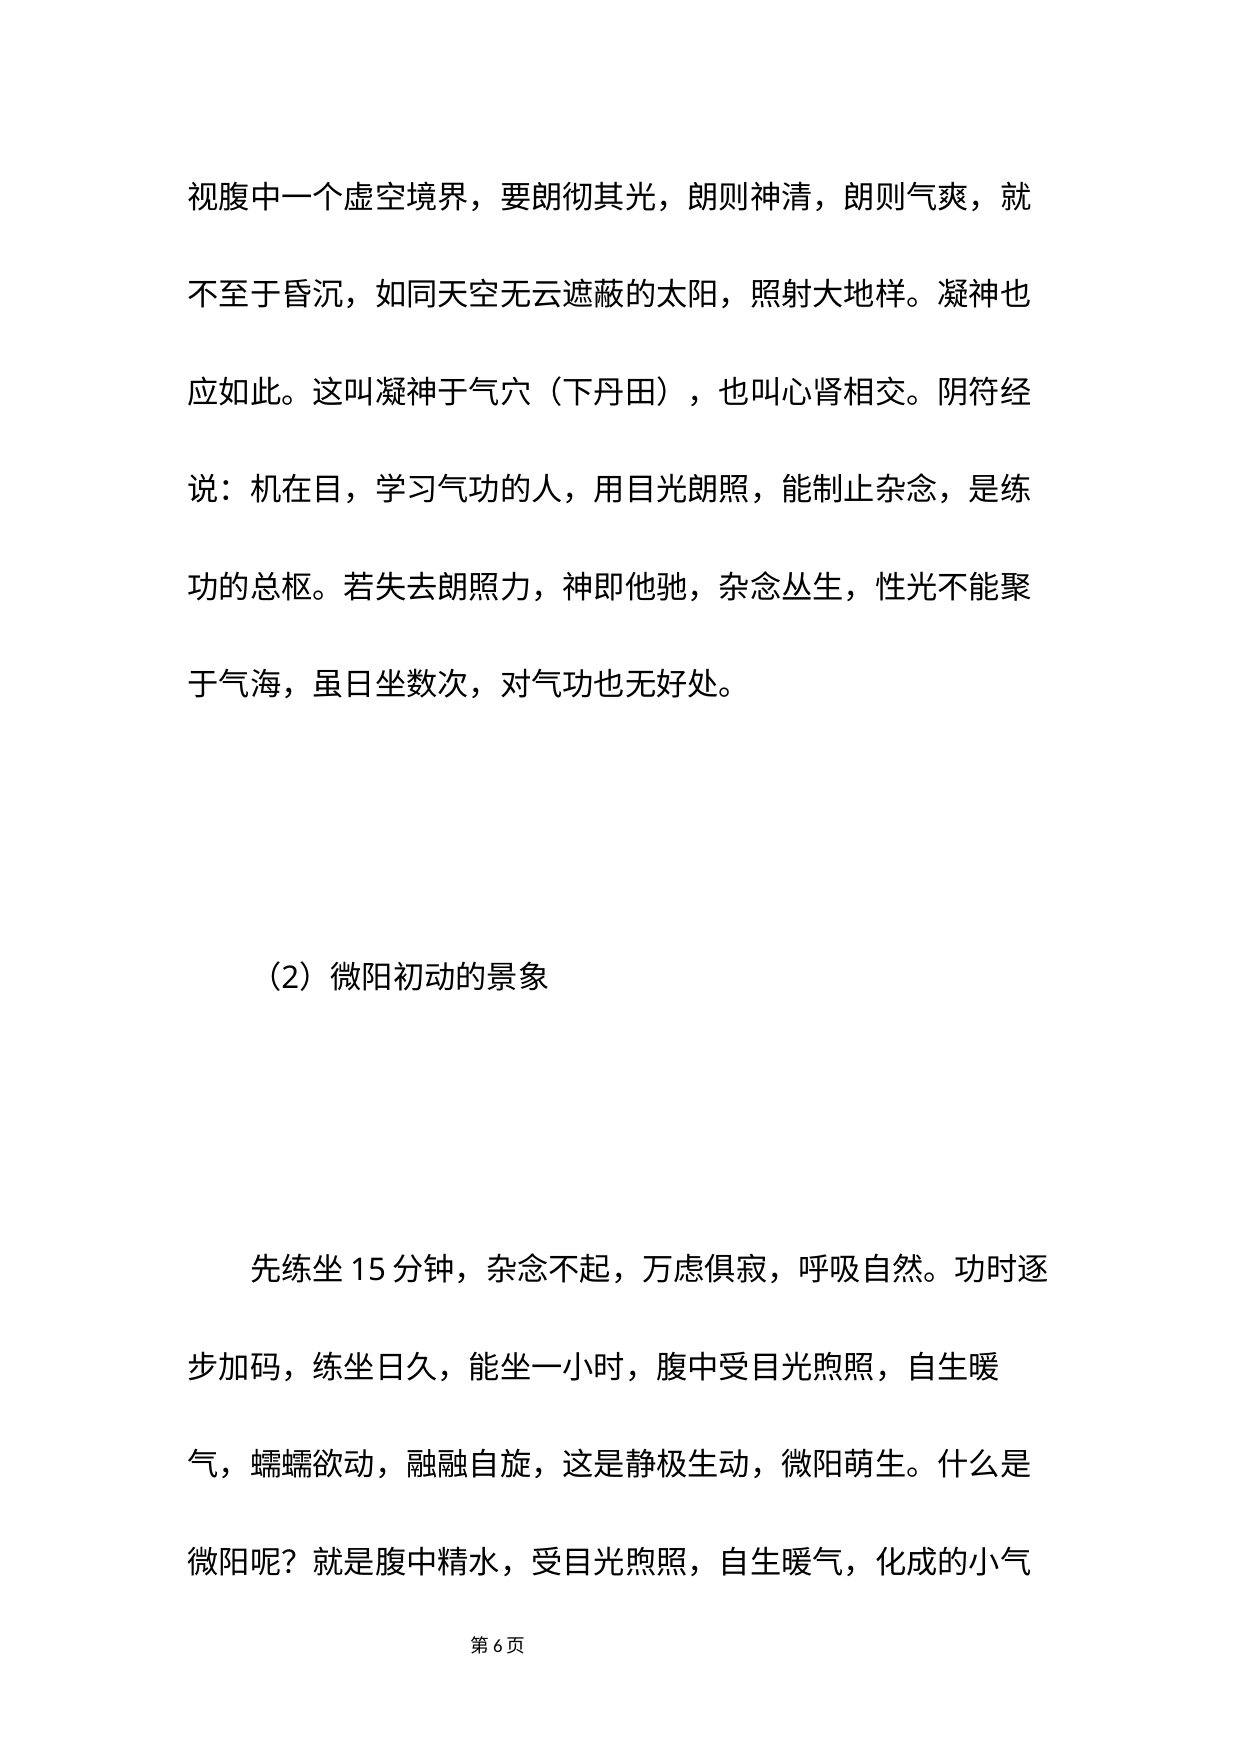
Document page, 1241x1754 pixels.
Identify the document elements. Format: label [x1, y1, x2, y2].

text [187, 162, 1053, 1592]
